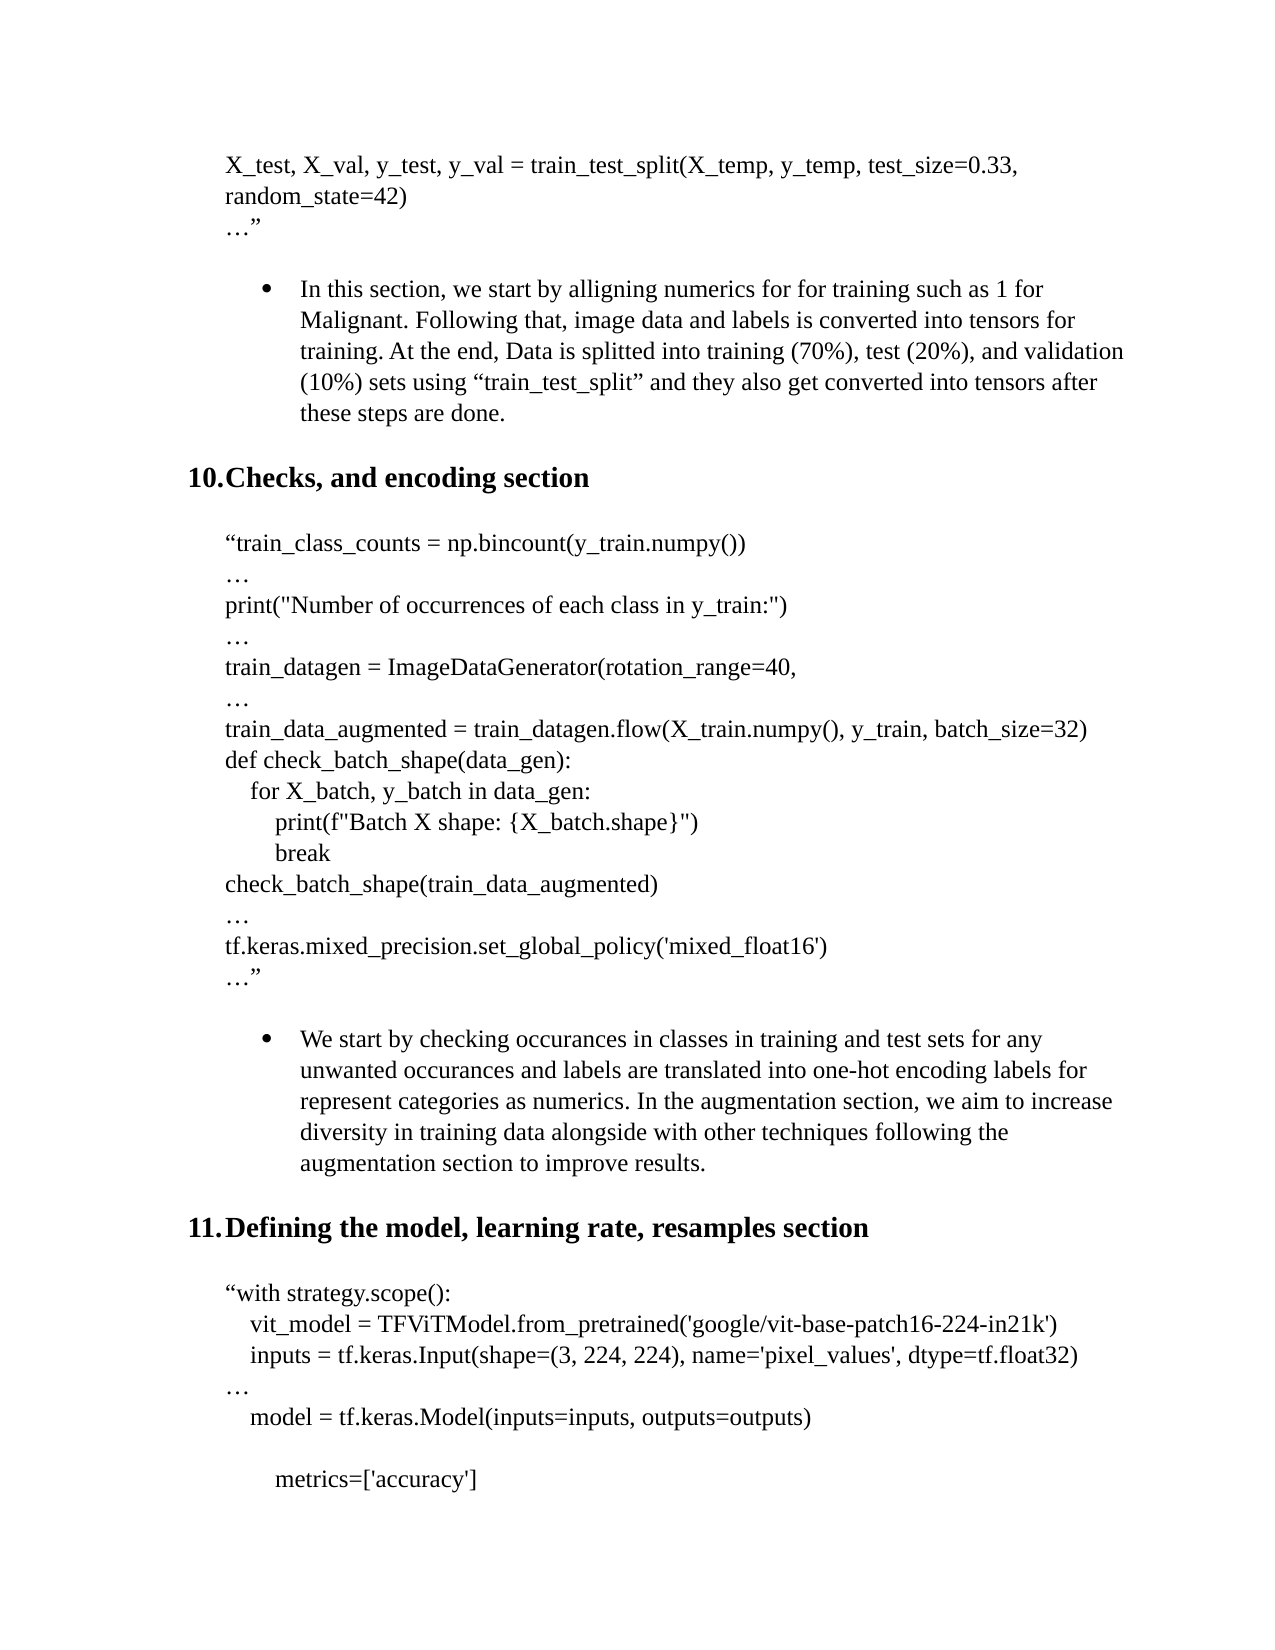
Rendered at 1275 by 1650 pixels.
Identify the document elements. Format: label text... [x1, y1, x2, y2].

list vit_model = TFViTModel.from_pretrained('google/vit-base-patch16-224-in21k') [225, 1309, 1125, 1337]
list “train_class_counts = np.bincount(y_train.numpy()) [225, 528, 1125, 556]
list def check_batch_shape(data_gen): [225, 745, 1125, 774]
list “with strategy.scope(): [225, 1278, 1125, 1306]
list model = tf.keras.Model(inputs=inputs, outputs=outputs) [225, 1402, 1125, 1431]
list metrics=['accuracy'] [225, 1464, 1125, 1493]
list check_batch_shape(train_data_augmented) [225, 869, 1125, 898]
list We start by checking occurances in classes in training and test sets for any unwanted occurances and labels are translated into one-hot encoding labels for represent categories as numerics. In the augmentation section, we aim to increase diversity in training data alongside with other techniques following the augmentation section to improve results. [262, 1024, 1125, 1177]
list … [225, 1371, 1125, 1399]
list Defining the model, learning rate, resamples section [187, 1211, 1125, 1244]
list Checks, and encoding section [187, 460, 1125, 494]
list break [225, 838, 1125, 867]
list In this section, we start by alligning numerics for for training such as 1 for Malignant. Following that, image data and labels is converted into tensors for training. At the end, Data is splitted into training (70%), test (20%), and validation (10%) sets using “train_test_split” and they also get converted into tensors after these steps are done. [262, 274, 1125, 427]
list … [225, 621, 1125, 649]
list tf.keras.mixed_precision.set_global_policy('mixed_float16') [225, 931, 1125, 960]
list …” [225, 212, 1125, 241]
list print(f"Batch X shape: {X_batch.shape}") [225, 807, 1125, 836]
list … [225, 900, 1125, 929]
list X_test, X_val, y_test, y_val = train_test_split(X_temp, y_temp, test_size=0.33, random_state=42) [225, 150, 1125, 210]
list … [225, 559, 1125, 587]
list for X_batch, y_batch in data_gen: [225, 776, 1125, 805]
list print("Number of occurrences of each class in y_train:") [225, 590, 1125, 618]
list … [225, 683, 1125, 712]
list inputs = tf.keras.Input(shape=(3, 224, 224), name='pixel_values', dtype=tf.float32) [225, 1340, 1125, 1368]
list train_data_augmented = train_datagen.flow(X_train.numpy(), y_train, batch_size=32) [225, 714, 1125, 743]
list train_datagen = ImageDataGenerator(rotation_range=40, [225, 652, 1125, 681]
list …” [225, 962, 1125, 991]
